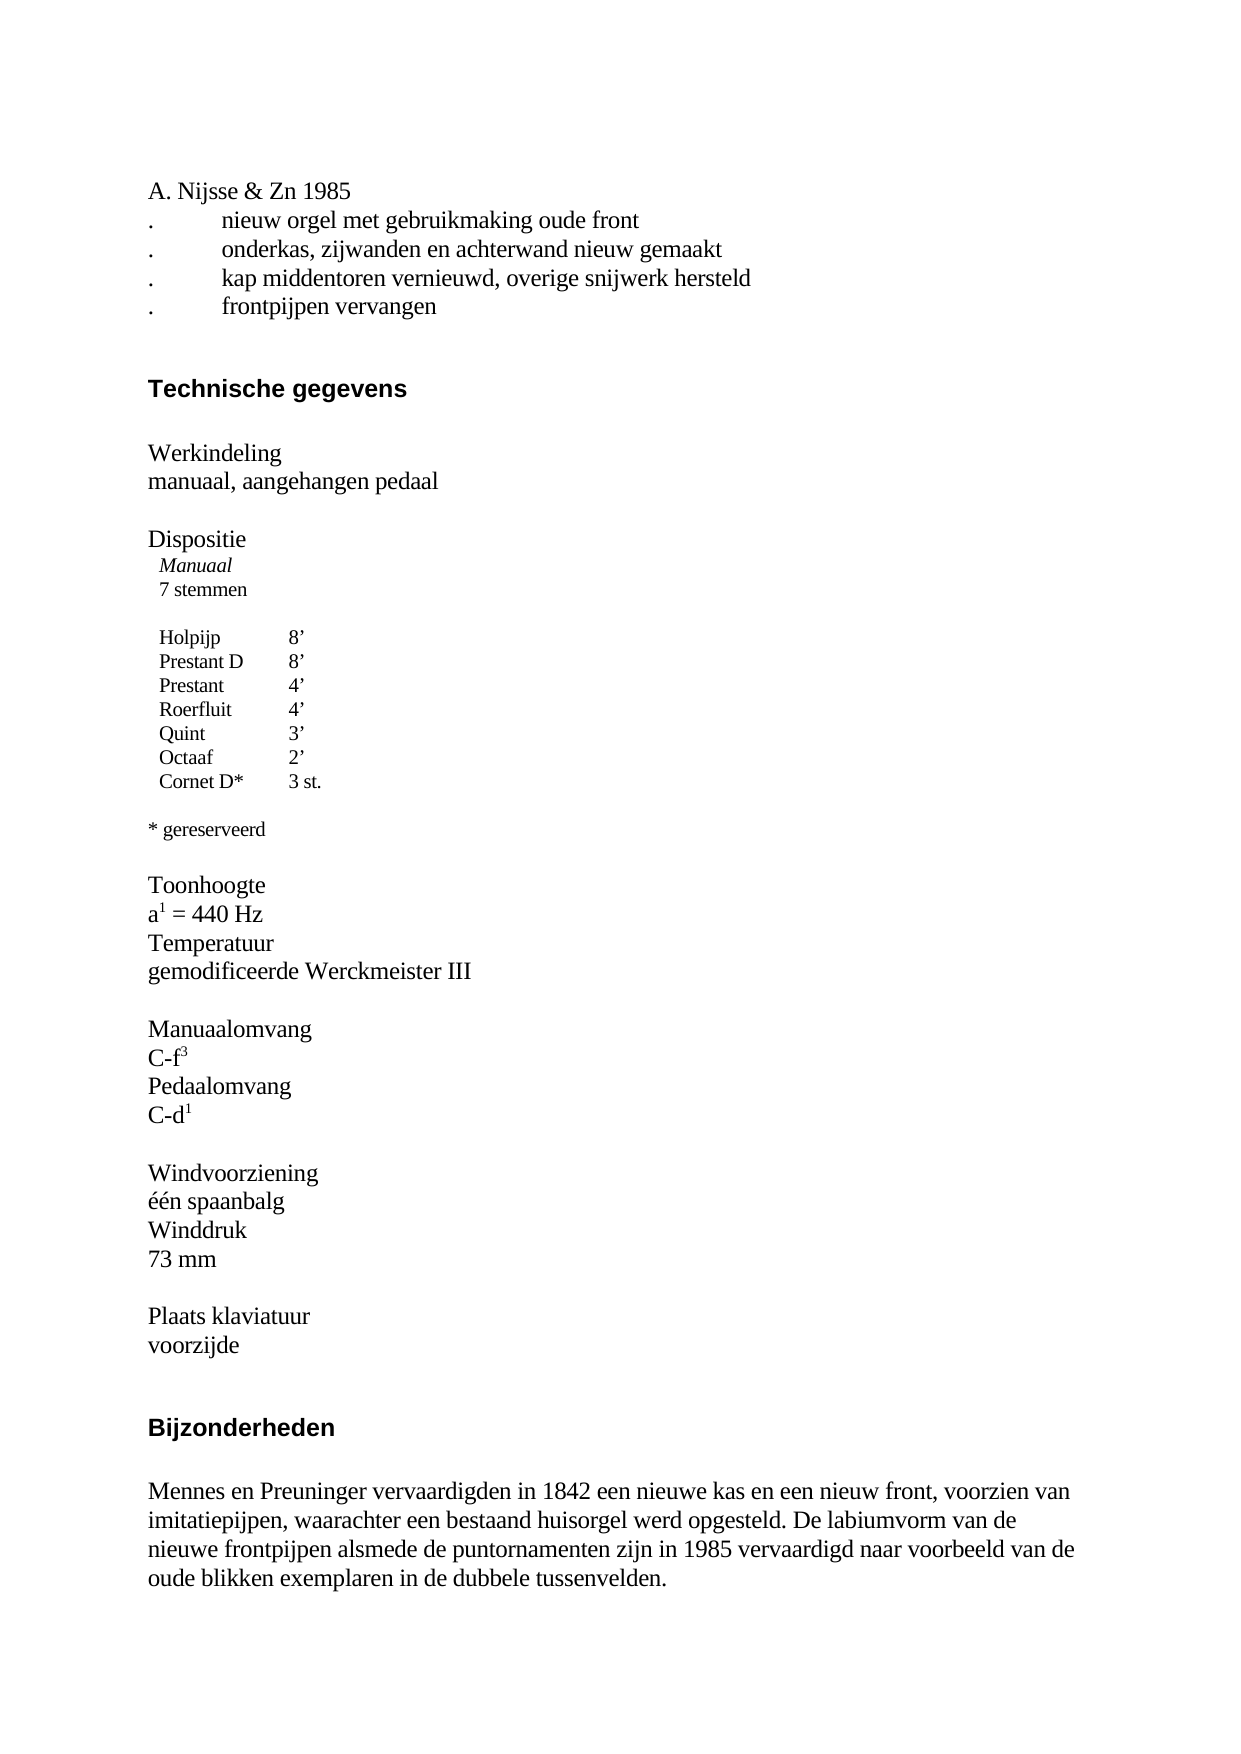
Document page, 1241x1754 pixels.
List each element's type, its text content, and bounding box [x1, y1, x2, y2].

text Winddruk [148, 1215, 1093, 1244]
text C-d1 [148, 1100, 1093, 1129]
text A. Nijsse & Zn 1985 [148, 176, 1093, 205]
text Plaats klaviatuur [148, 1301, 1093, 1330]
table_header 8’ 8’ 4’ 4’ 3’ 2’ 3 st. [277, 553, 351, 793]
text Werkindeling [148, 438, 1093, 466]
text Mennes en Preuninger vervaardigden in 1842 een nieuwe kas en een nieuw front, voorzien van imitatiepijpen, waarachter een bestaand huisorgel werd opgesteld. De labiumvorm van de nieuwe frontpijpen alsmede de puntornamenten zijn in 1985 vervaardigd naar voorbeeld van de oude blikken exemplaren in de dubbele tussenvelden. [148, 1476, 1093, 1591]
text . onderkas, zijwanden en achterwand nieuw gemaakt [148, 234, 1093, 263]
text voorzijde [148, 1330, 1093, 1359]
text 73 mm [148, 1244, 1093, 1273]
text . kap middentoren vernieuwd, overige snijwerk hersteld [148, 263, 1093, 291]
text a1 = 440 Hz [148, 899, 1093, 928]
text . nieuw orgel met gebruikmaking oude front [148, 205, 1093, 234]
text één spaanbalg [148, 1186, 1093, 1215]
text Manuaalomvang [148, 1014, 1093, 1043]
text gemodificeerde Werckmeister III [148, 956, 1093, 985]
text Pedaalomvang [148, 1071, 1093, 1100]
text Toonhoogte [148, 870, 1093, 899]
subtitle Technische gegevens [148, 374, 1093, 403]
text Dispositie [148, 524, 1093, 553]
text C-f3 [148, 1043, 1093, 1071]
table_header Manuaal 7 stemmen Holpijp Prestant D Prestant Roerfluit Quint Octaaf Cornet D* [148, 553, 277, 793]
subtitle Bijzonderheden [148, 1413, 1093, 1441]
text . frontpijpen vervangen [148, 291, 1093, 320]
text manuaal, aangehangen pedaal [148, 466, 1093, 495]
text Windvoorziening [148, 1158, 1093, 1186]
text Temperatuur [148, 928, 1093, 956]
text * gereserveerd [148, 817, 1093, 841]
